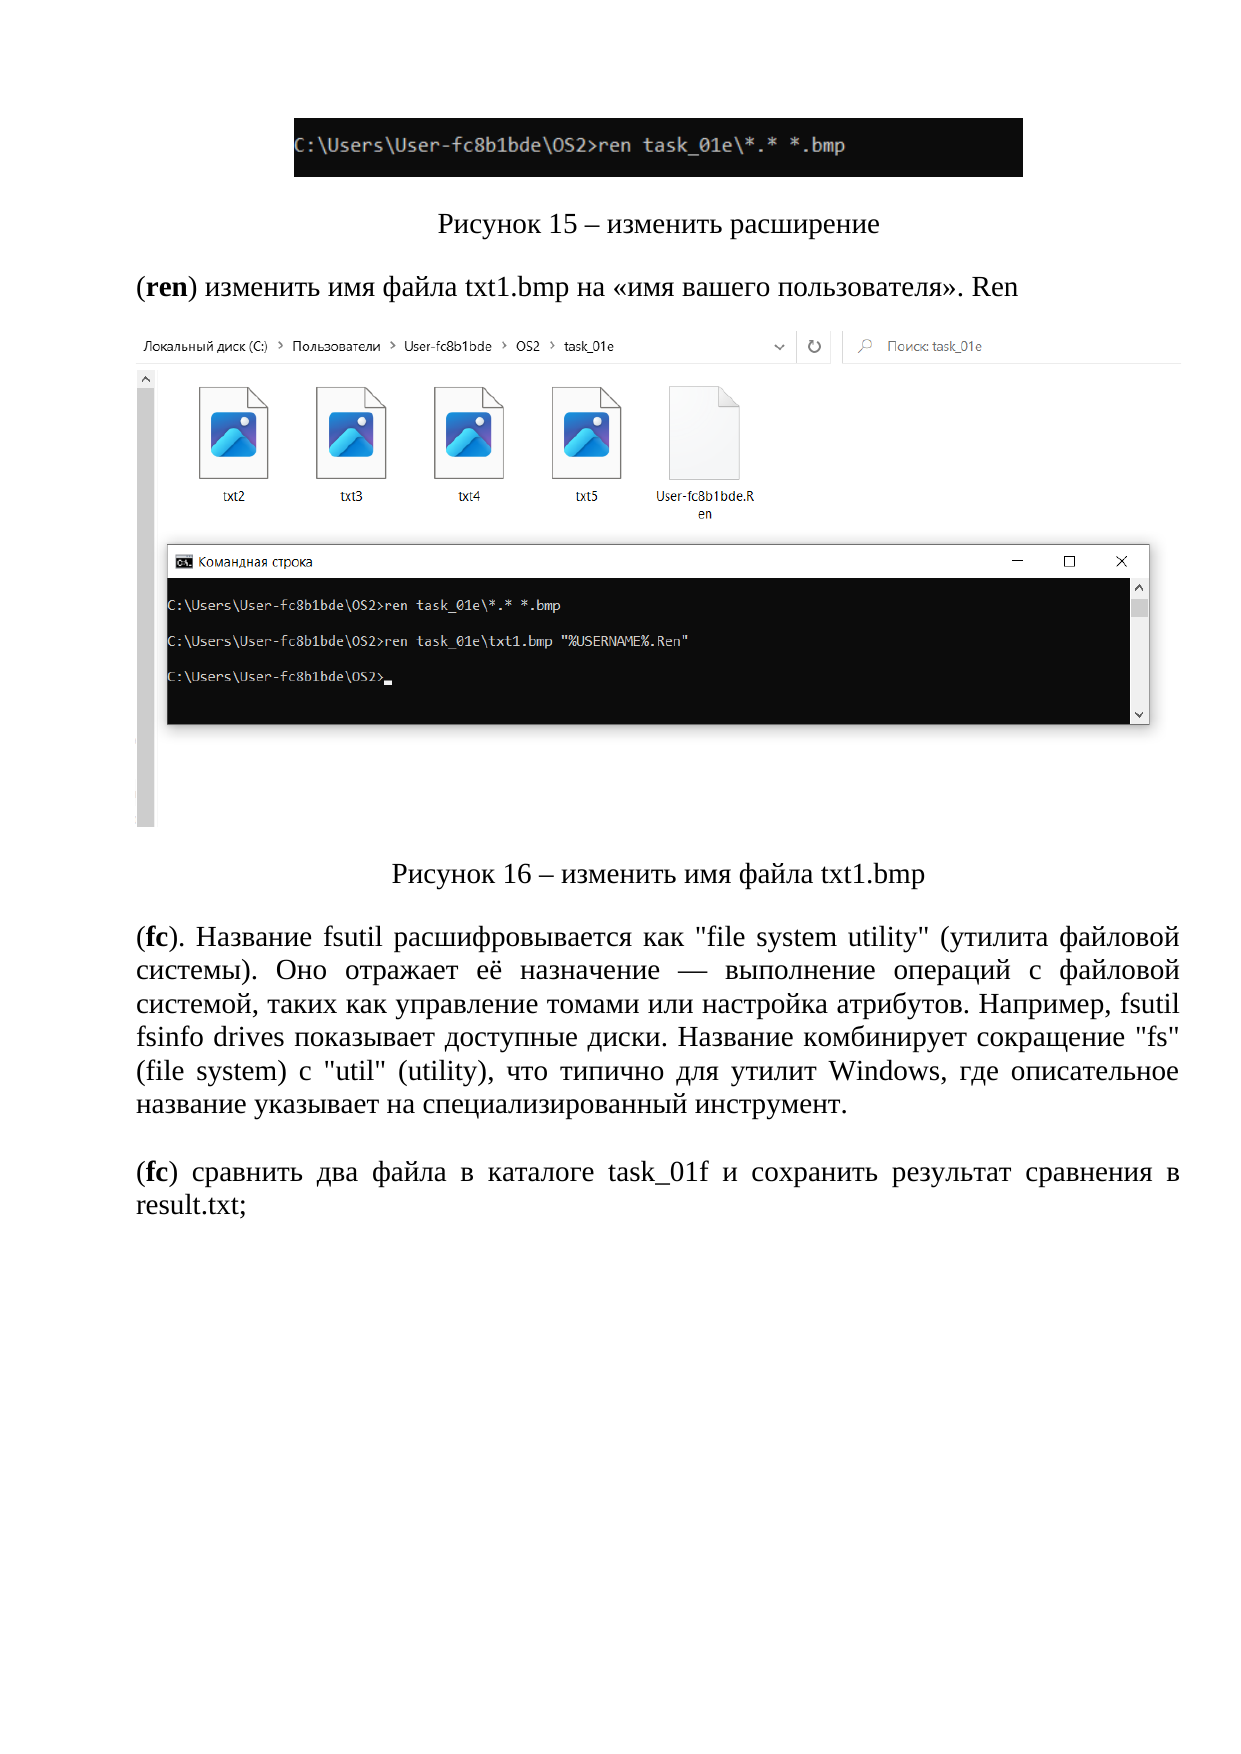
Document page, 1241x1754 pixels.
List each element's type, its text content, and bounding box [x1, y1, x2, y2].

text (fc). Название fsutil расшифровывается как "file system utility" (утилита файловой системы). Оно отражает её назначение — выполнение операций с файловой системой, таких как управление томами или настройка атрибутов. Например, fsutil fsinfo drives показывает доступные диски. Название комбинирует сокращение "fs" (file system) с "util" (utility), что типично для утилит Windows, где описательное название указывает на специализированный инструмент. [136, 919, 1181, 1120]
picture [135, 331, 1182, 827]
list (fc) сравнить два файла в каталоге task_01f и сохранить результат сравнения в result.txt; [136, 1154, 1181, 1221]
text Рисунок 15 – изменить расширение [136, 206, 1181, 239]
picture [294, 118, 1023, 177]
text Рисунок 16 – изменить имя файла txt1.bmp [136, 856, 1181, 890]
text (ren) изменить имя файла txt1.bmp на «имя вашего пользователя». Ren [136, 269, 1181, 302]
